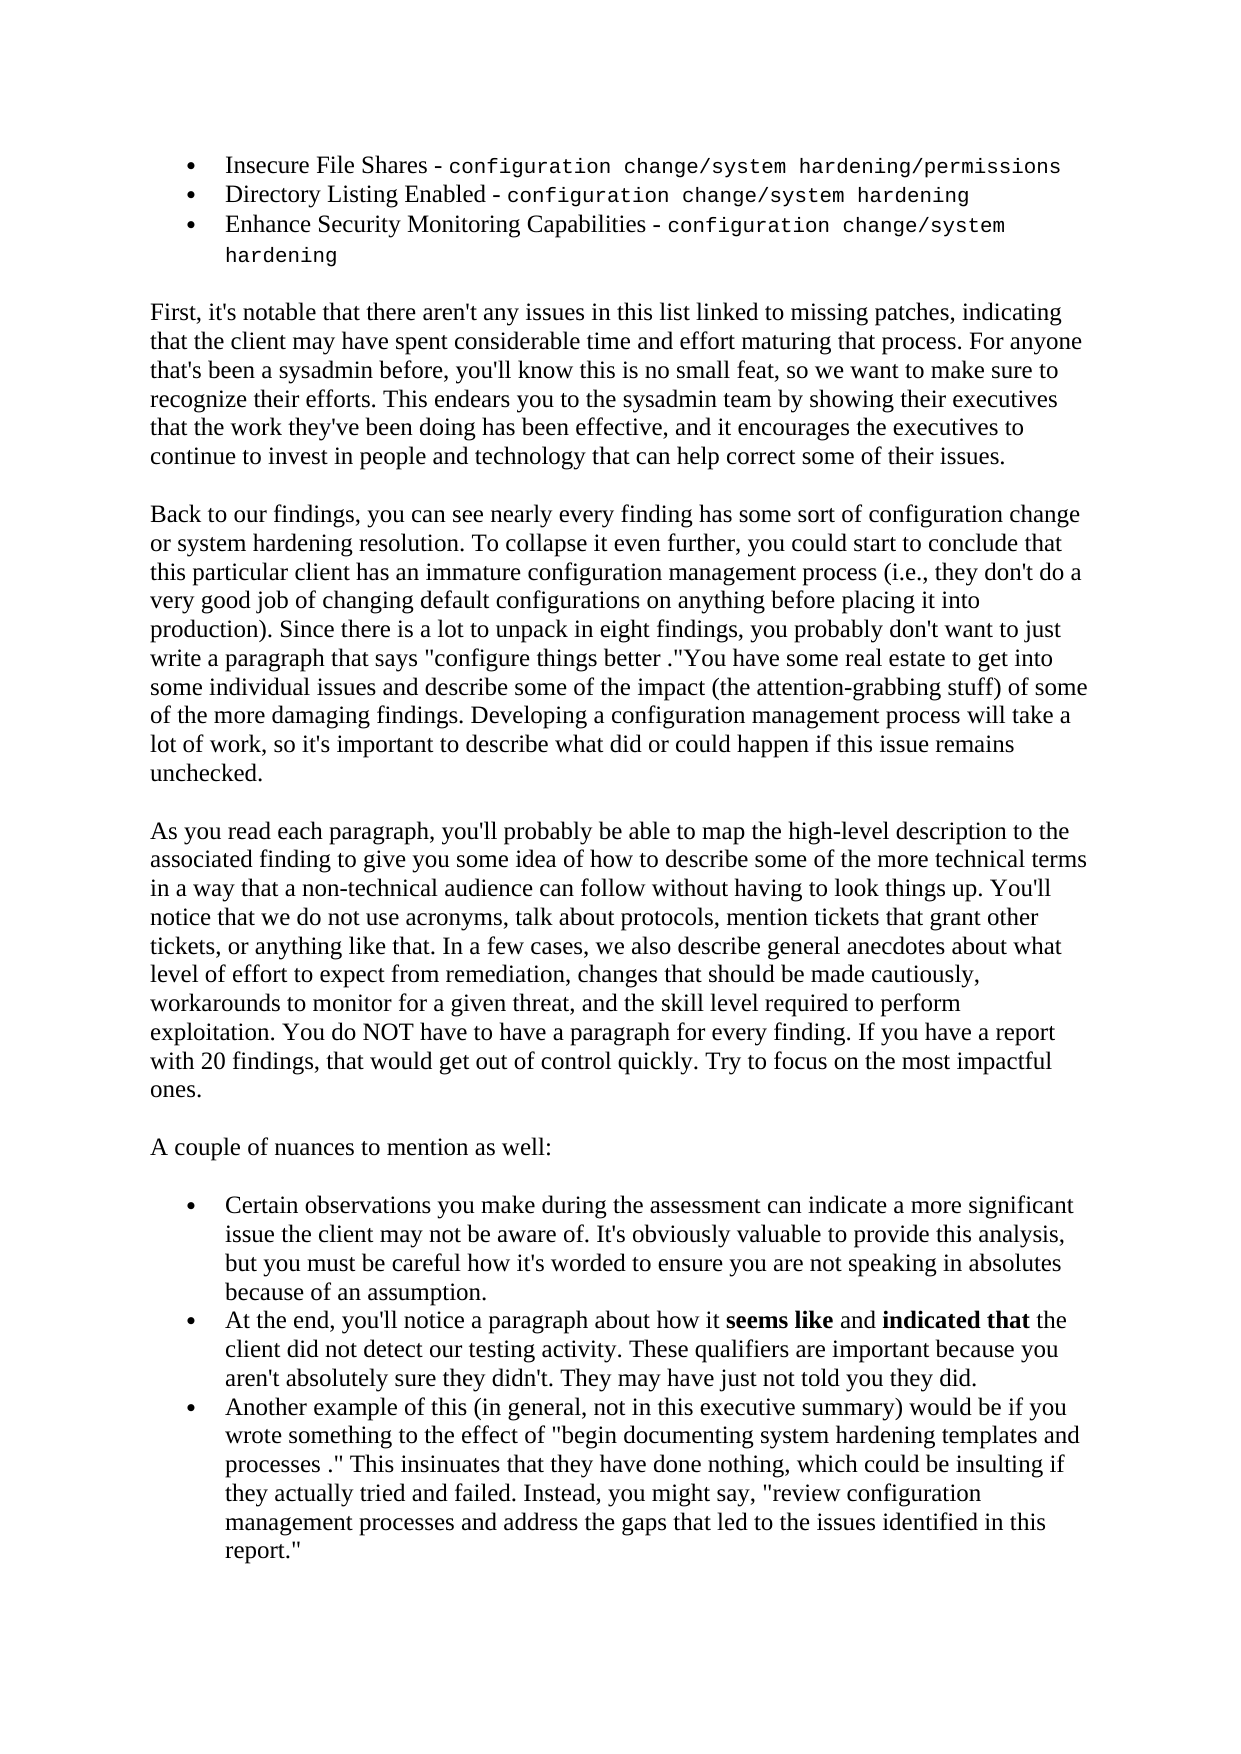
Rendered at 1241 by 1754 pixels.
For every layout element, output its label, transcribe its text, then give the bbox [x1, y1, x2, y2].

list Another example of this (in general, not in this executive summary) would be if you wrote something to the effect of "begin documenting system hardening templates and processes ." This insinuates that they have done nothing, which could be insulting if they actually tried and failed. Instead, you might say, "review configuration management processes and address the gaps that led to the issues identified in this report." [187, 1392, 1090, 1564]
text As you read each paragraph, you'll probably be able to map the high-level description to the associated finding to give you some idea of how to describe some of the more technical terms in a way that a non-technical audience can follow without having to look things up. You'll notice that we do not use acronyms, talk about protocols, mention tickets that grant other tickets, or anything like that. In a few cases, we also describe general anecdotes about what level of effort to expect from remediation, changes that should be made cautiously, workarounds to monitor for a given threat, and the skill level required to perform exploitation. You do NOT have to have a paragraph for every finding. If you have a report with 20 findings, that would get out of control quickly. Try to focus on the most impactful ones. [150, 816, 1090, 1103]
list Certain observations you make during the assessment can indicate a more significant issue the client may not be aware of. It's obviously valuable to provide this analysis, but you must be careful how it's worded to ensure you are not speaking in absolutes because of an assumption. [187, 1190, 1090, 1305]
list Enhance Security Monitoring Capabilities - configuration change/system hardening [187, 209, 1090, 268]
list Insecure File Shares - configuration change/system hardening/permissions [187, 150, 1090, 179]
list Directory Listing Enabled - configuration change/system hardening [187, 179, 1090, 209]
list At the end, you'll notice a paragraph about how it seems like and indicated that the client did not detect our testing activity. These qualifiers are important because you aren't absolutely sure they didn't. They may have just not told you they did. [187, 1305, 1090, 1392]
text A couple of nuances to mention as well: [150, 1132, 1090, 1161]
text Back to our findings, you can see nearly every finding has some sort of configuration change or system hardening resolution. To collapse it even further, you could start to conclude that this particular client has an immature configuration management process (i.e., they don't do a very good job of changing default configurations on anything before placing it into production). Since there is a lot to unpack in eight findings, you probably don't want to just write a paragraph that says "configure things better ."You have some real estate to get into some individual issues and describe some of the impact (the attention-grabbing stuff) of some of the more damaging findings. Developing a configuration management process will take a lot of work, so it's important to describe what did or could happen if this issue remains unchecked. [150, 499, 1090, 787]
text First, it's notable that there aren't any issues in this list linked to missing patches, indicating that the client may have spent considerable time and effort maturing that process. For anyone that's been a sysadmin before, you'll know this is no small feat, so we want to make sure to recognize their efforts. This endears you to the sysadmin team by showing their executives that the work they've been doing has been effective, and it encourages the executives to continue to invest in people and technology that can help correct some of their issues. [150, 297, 1090, 470]
